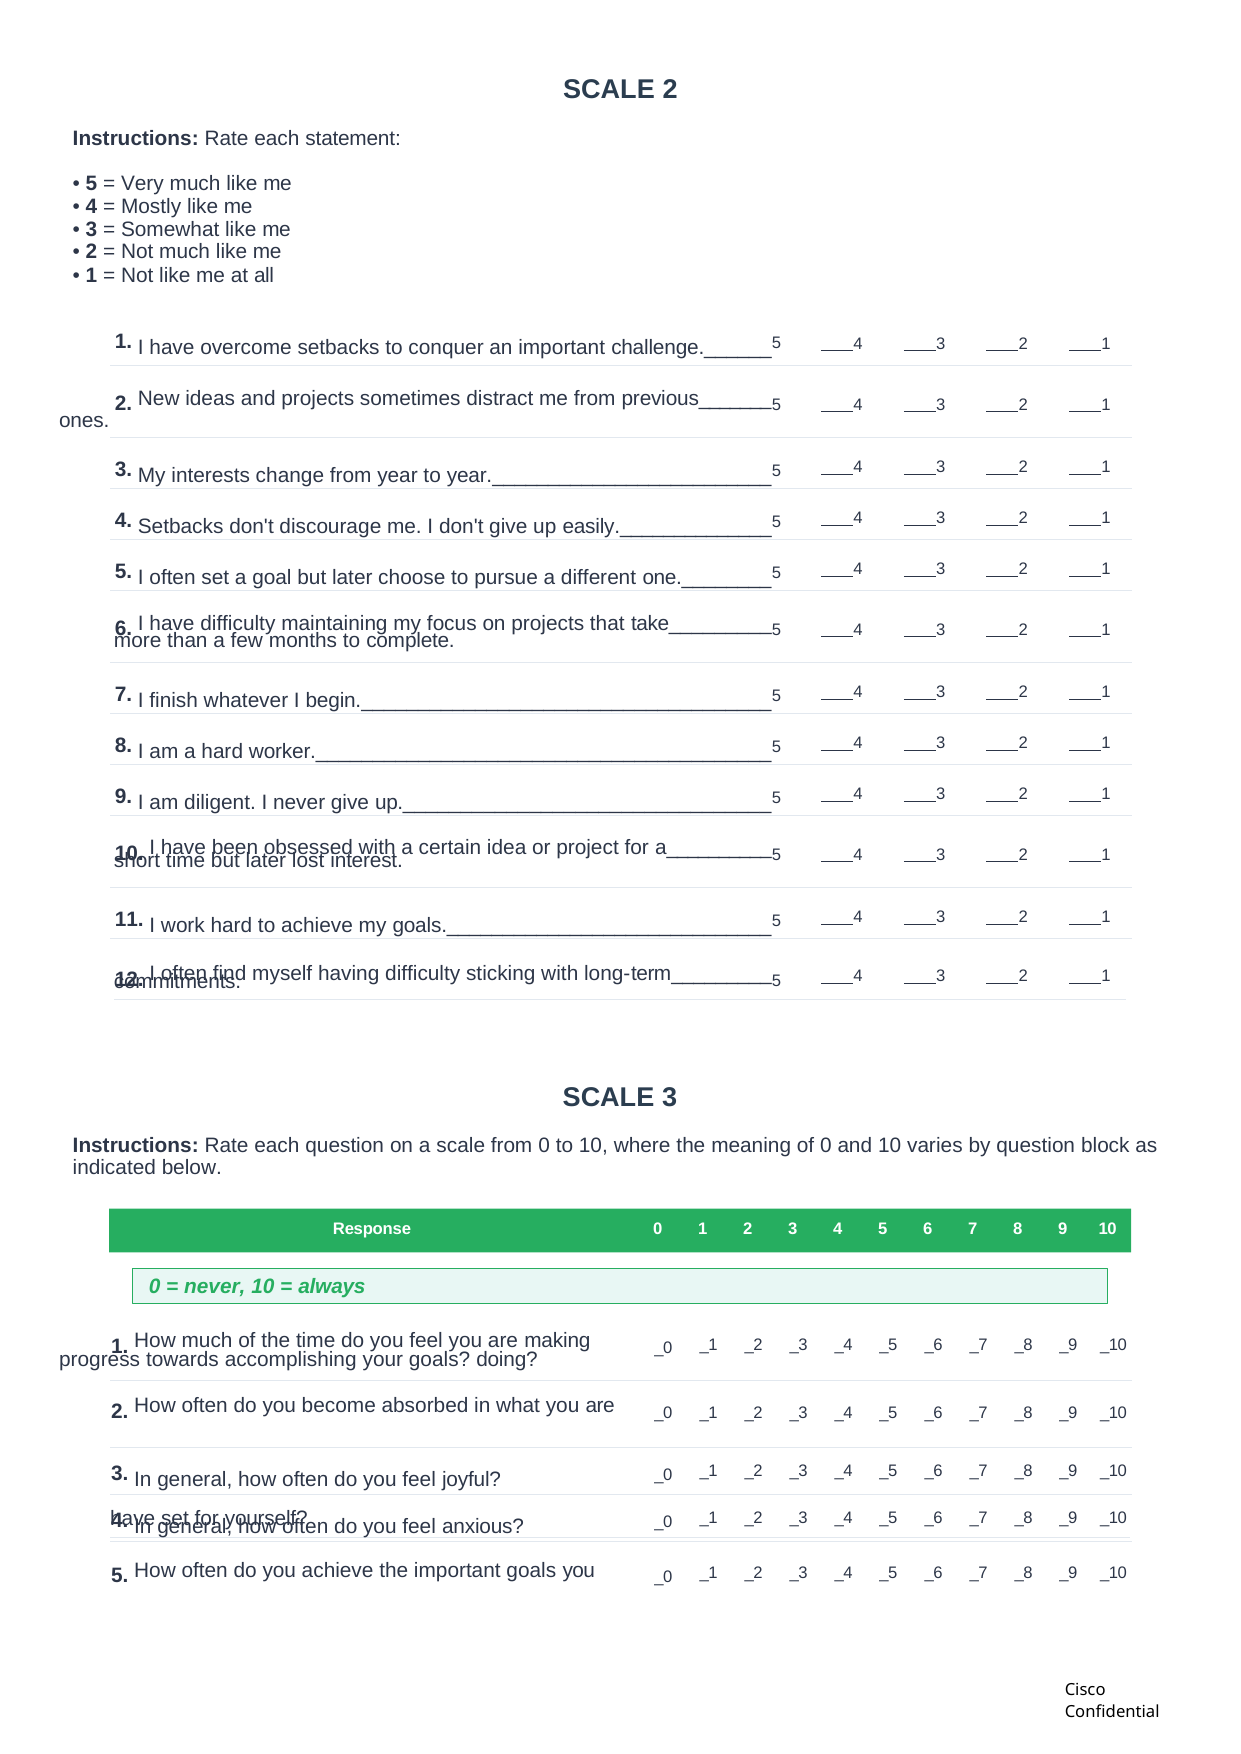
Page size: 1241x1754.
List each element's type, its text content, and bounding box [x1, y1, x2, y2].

subtitle SCALE 3 [74, 1081, 1166, 1112]
text progress towards accomplishing your goals? doing? [59, 1347, 576, 1371]
text Instructions: Rate each statement: [72, 126, 1166, 150]
list 2 = Not much like me [72, 241, 1166, 263]
text Instructions: Rate each question on a scale from 0 to 10, where the meaning of 0 and 10 varies by question block as indicated below. [72, 1135, 1166, 1179]
text have set for yourself? [110, 1506, 1166, 1530]
list 1 = Not like me at all [72, 263, 1166, 287]
text more than a few months to complete. [114, 628, 1166, 652]
text commitments. [114, 968, 1166, 992]
list 5 = Very much like me [72, 171, 1166, 195]
text ones. [59, 408, 1166, 432]
list 3 = Somewhat like me [72, 218, 1166, 241]
list 4 = Mostly like me [72, 195, 1166, 218]
text short time but later lost interest. [114, 848, 1166, 872]
